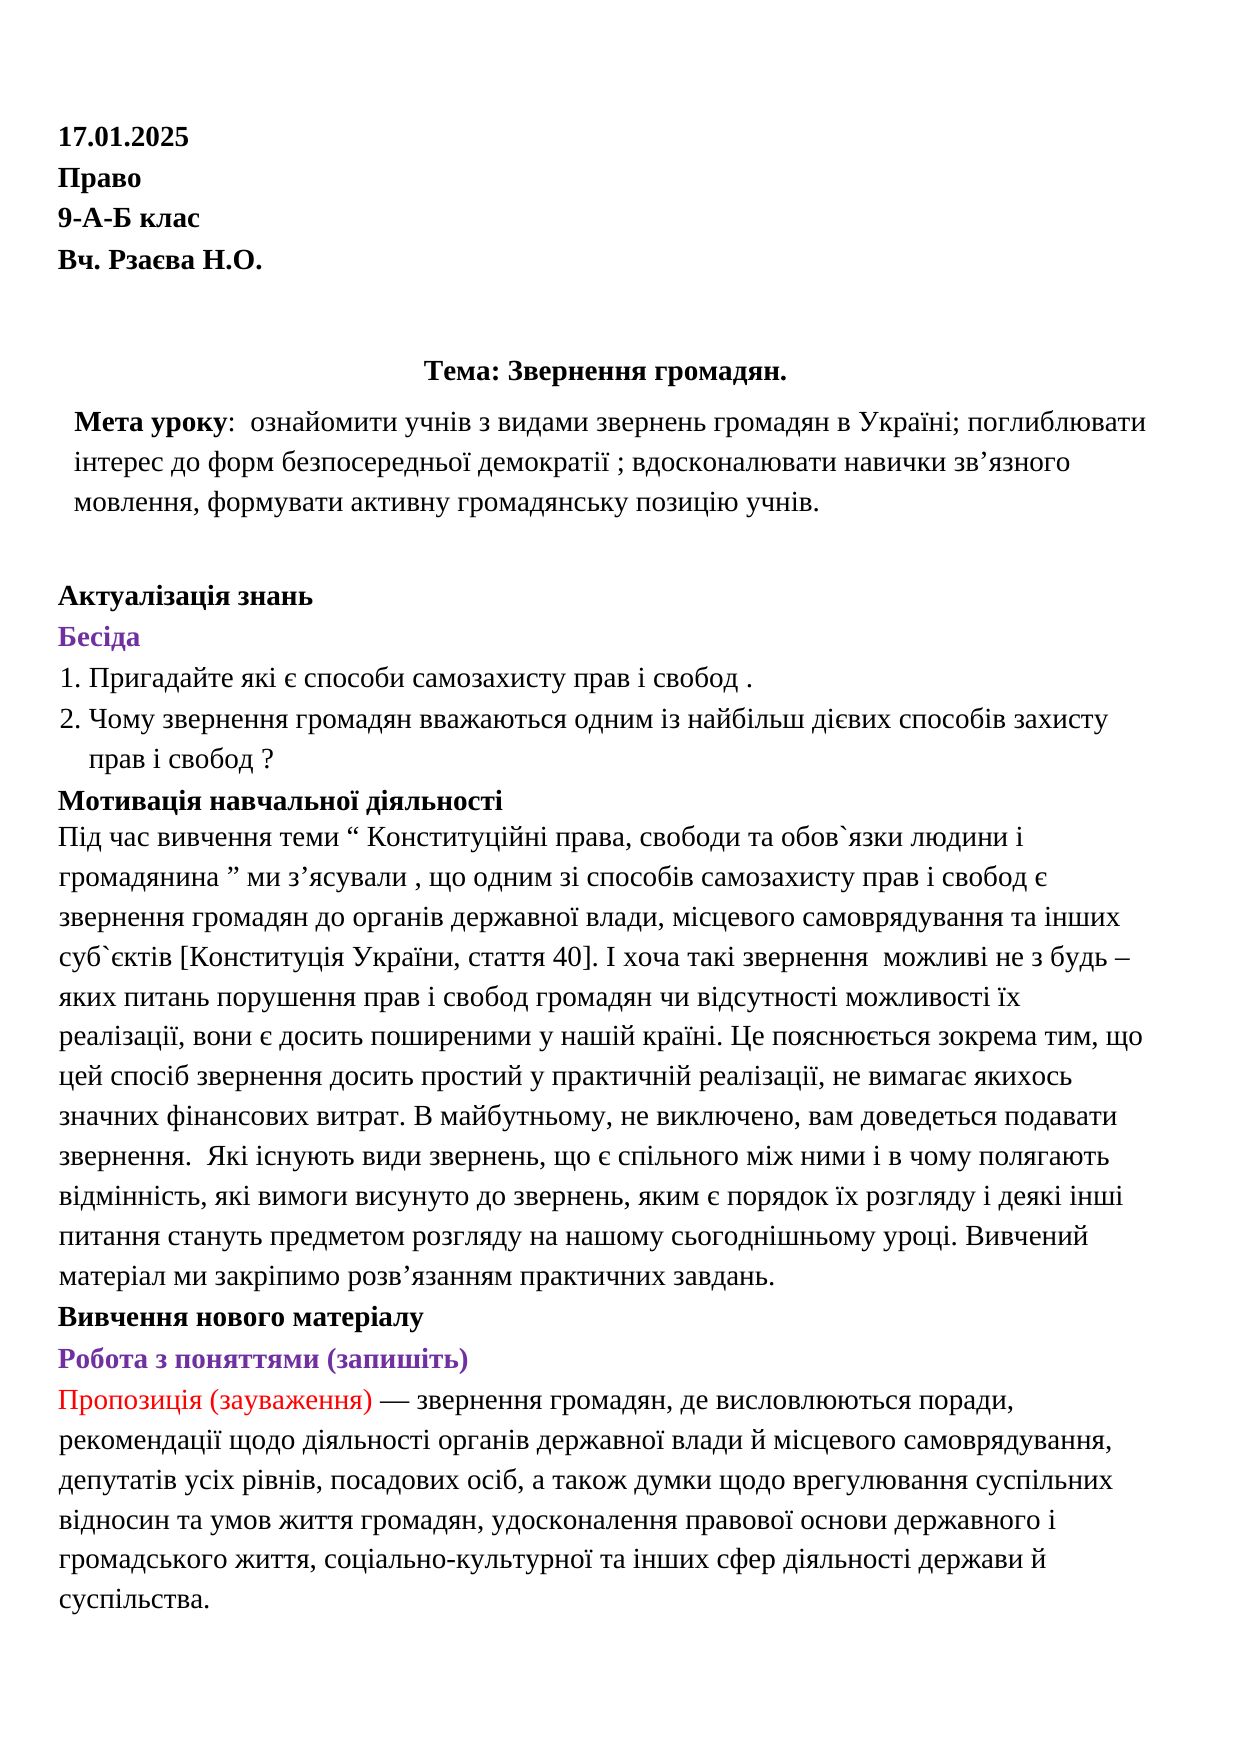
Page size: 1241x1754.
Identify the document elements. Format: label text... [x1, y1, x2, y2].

text Мотивація навчальної діяльності [58, 783, 1141, 816]
list Пригадайте які є способи самозахисту прав і свобод . [59, 660, 1150, 694]
text Мета уроку: ознайомити учнів з видами звернень громадян в Україні; поглиблювати інтерес до форм безпосередньої демократії ; вдосконалювати навички зв’язного мовлення, формувати активну громадянську позицію учнів. [74, 404, 1150, 518]
text Вч. Рзаєва Н.О. [58, 242, 1141, 276]
list Чому звернення громадян вважаються одним із найбільш дієвих способів захисту прав і свобод ? [59, 702, 1150, 775]
text 17.01.2025 [58, 119, 1141, 152]
text Пропозиція (зауваження) — звернення громадян, де висловлюються поради, рекомендації щодо діяльності органів державної влади й місцевого самоврядування, депутатів усіх рівнів, посадових осіб, а також думки щодо врегулювання суспільних відносин та умов життя громадян, удосконалення правової основи державного і громадського життя, соціально-культурної та інших сфер діяльності держави й суспільства. [58, 1382, 1150, 1615]
text Під час вивчення теми “ Конституційні права, свободи та обов`язки людини і громадянина ” ми з’ясували , що одним зі способів самозахисту прав і свобод є звернення громадян до органів державної влади, місцевого самоврядування та інших суб`єктів [Конституція України, стаття 40]. І хоча такі звернення можливі не з будь – яких питань порушення прав і свобод громадян чи відсутності можливості їх реалізації, вони є досить поширеними у нашій країні. Це пояснюється зокрема тим, що цей спосіб звернення досить простий у практичній реалізації, не вимагає якихось значних фінансових витрат. В майбутньому, не виключено, вам доведеться подавати звернення. Які існують види звернень, що є спільного між ними і в чому полягають відмінність, які вимоги висунуто до звернень, яким є порядок їх розгляду і деякі інші питання стануть предметом розгляду на нашому сьогоднішньому уроці. Вивчений матеріал ми закріпимо розв’язанням практичних завдань. [58, 819, 1150, 1291]
text Вивчення нового матеріалу [58, 1299, 1141, 1333]
text Бесіда [58, 619, 1150, 653]
text 9-А-Б клас [58, 200, 1141, 234]
text Робота з поняттями (запишіть) [58, 1341, 1150, 1375]
text Актуалізація знань [58, 578, 1141, 611]
text Тема: Звернення громадян. [74, 353, 1150, 386]
text Право [58, 160, 1141, 194]
